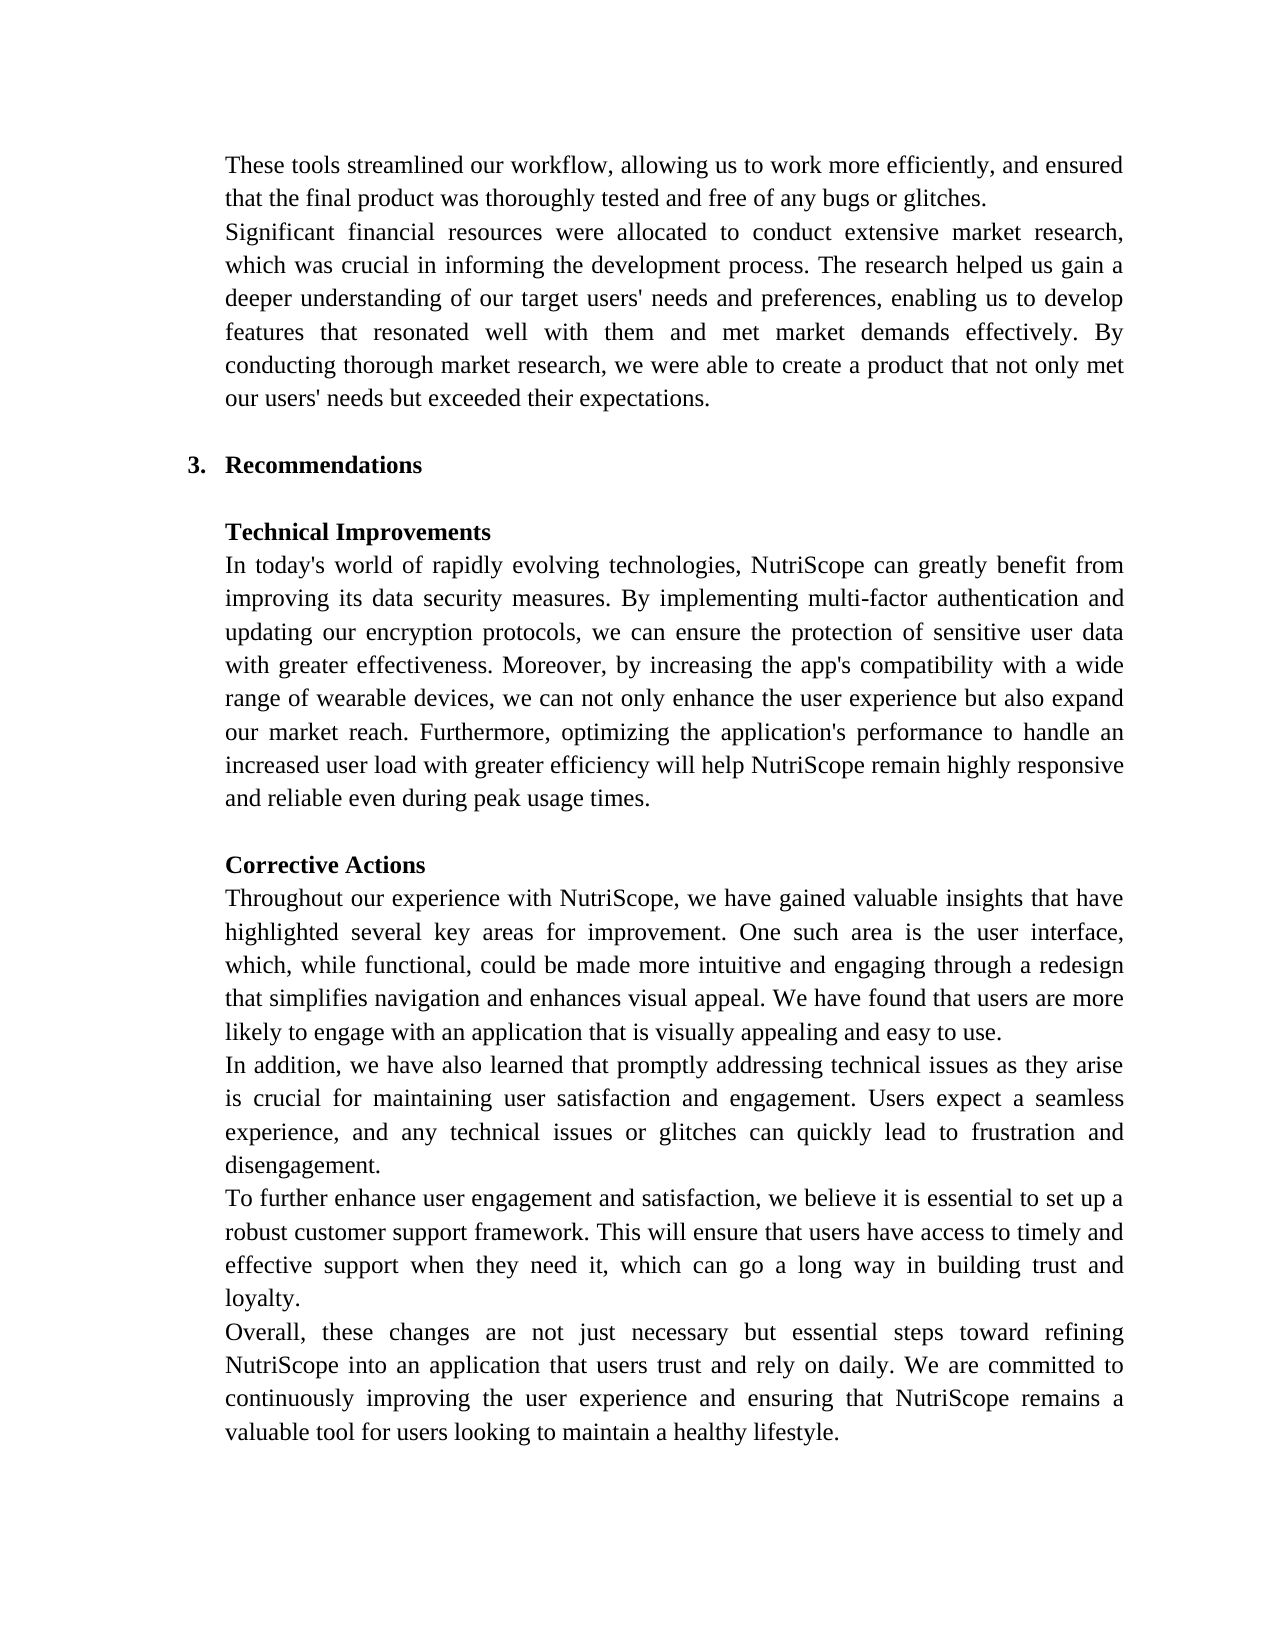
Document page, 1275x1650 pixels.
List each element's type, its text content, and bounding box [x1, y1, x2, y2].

list Recommendations [187, 450, 1125, 479]
list To further enhance user engagement and satisfaction, we believe it is essential to set up a robust customer support framework. This will ensure that users have access to timely and effective support when they need it, which can go a long way in building trust and loyalty. [225, 1183, 1125, 1312]
list In addition, we have also learned that promptly addressing technical issues as they arise is crucial for maintaining user satisfaction and engagement. Users expect a seamless experience, and any technical issues or glitches can quickly lead to frustration and disengagement. [225, 1050, 1125, 1179]
list Overall, these changes are not just necessary but essential steps toward refining NutriScope into an application that users trust and rely on daily. We are committed to continuously improving the user experience and ensuring that NutriScope remains a valuable tool for users looking to maintain a healthy lifestyle. [225, 1317, 1125, 1445]
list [225, 150, 1125, 212]
list In today's world of rapidly evolving technologies, NutriScope can greatly benefit from improving its data security measures. By implementing multi-factor authentication and updating our encryption protocols, we can ensure the protection of sensitive user data with greater effectiveness. Moreover, by increasing the app's compatibility with a wide range of wearable devices, we can not only enhance the user experience but also expand our market reach. Furthermore, optimizing the application's performance to handle an increased user load with greater efficiency will help NutriScope remain highly responsive and reliable even during peak usage times. [225, 550, 1125, 812]
list Throughout our experience with NutriScope, we have gained valuable insights that have highlighted several key areas for improvement. One such area is the user interface, which, while functional, could be made more intuitive and engaging through a redesign that simplifies navigation and enhances visual appeal. We have found that users are more likely to engage with an application that is visually appealing and easy to use. [225, 883, 1125, 1045]
list Significant financial resources were allocated to conduct extensive market research, which was crucial in informing the development process. The research helped us gain a deeper understanding of our target users' needs and preferences, enabling us to develop features that resonated well with them and met market demands effectively. By conducting thorough market research, we were able to create a product that not only met our users' needs but exceeded their expectations. [225, 217, 1125, 412]
list Technical Improvements [225, 517, 1125, 545]
list Corrective Actions [225, 850, 1125, 879]
